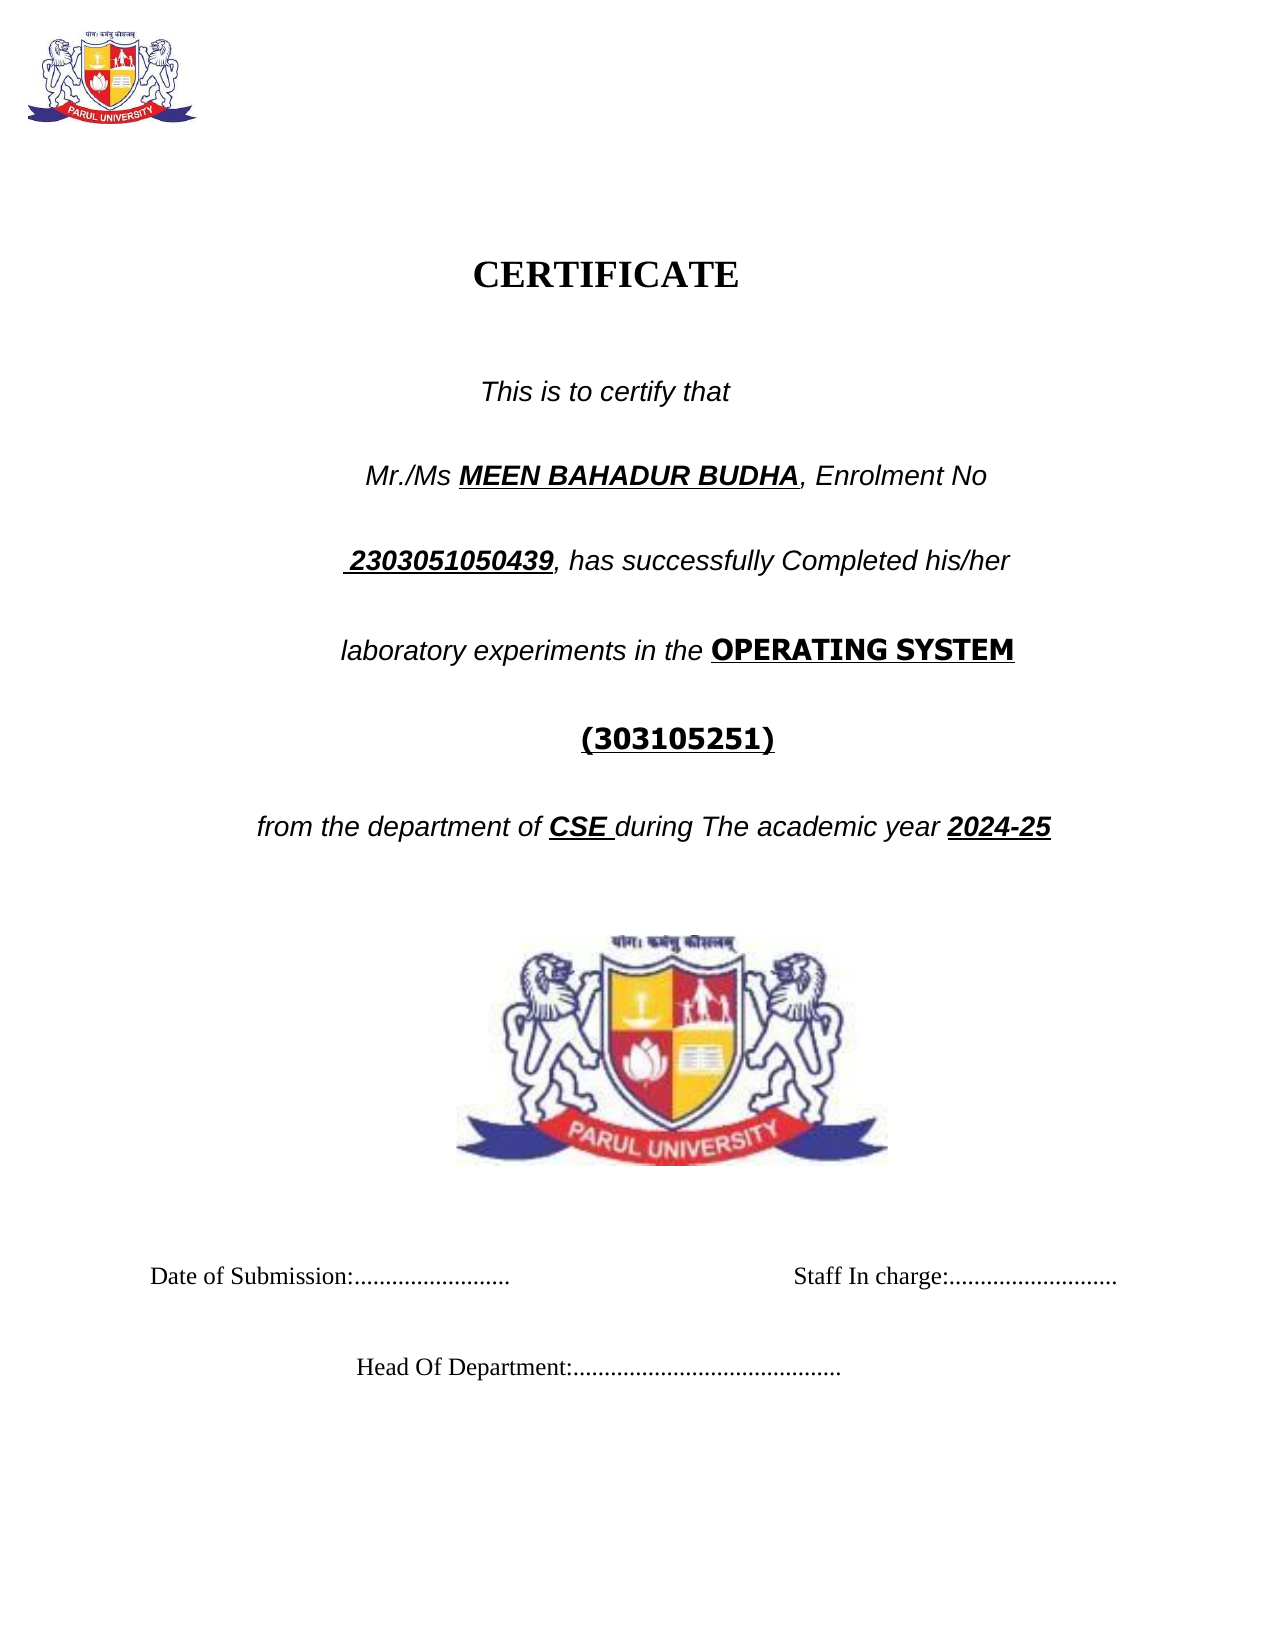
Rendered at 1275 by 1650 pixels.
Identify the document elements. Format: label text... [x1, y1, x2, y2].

text This is to certify that [124, 374, 1088, 407]
text Head Of Department:........................................... [356, 1352, 1275, 1381]
text CERTIFICATE [124, 251, 1088, 295]
picture [28, 31, 197, 124]
picture [456, 935, 888, 1166]
text Date of Submission:......................... Staff In charge:........................... [0, 1261, 1267, 1290]
text 2303051050439, has successfully Completed his/her laboratory experiments in the OPERATING SYSTEM (303105251) [281, 544, 1074, 756]
text from the department of CSE during The academic year 2024-25 [222, 810, 1088, 843]
text Mr./Ms MEEN BAHADUR BUDHA, Enrolment No [80, 459, 1275, 492]
